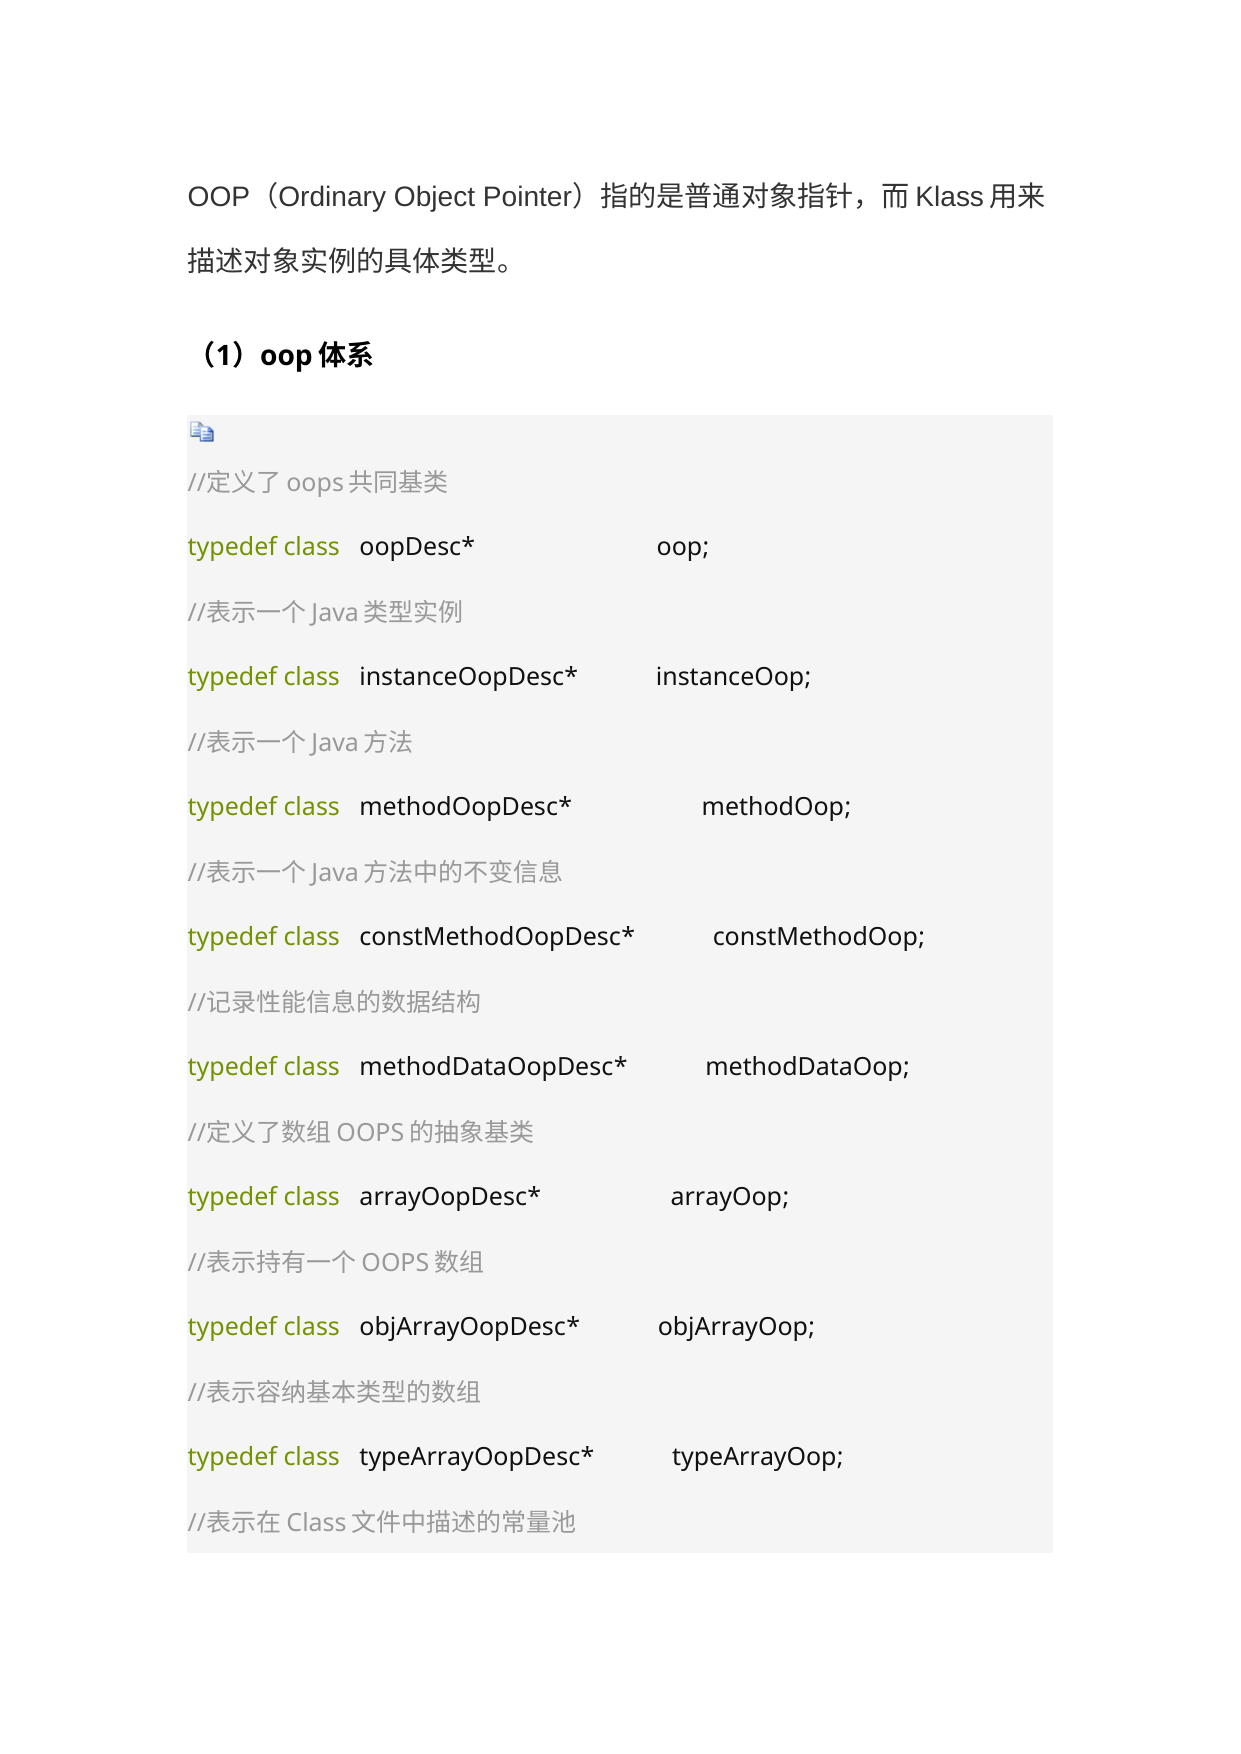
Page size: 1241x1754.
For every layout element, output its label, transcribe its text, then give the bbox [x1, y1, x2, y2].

text //表示一个Java方法中的不变信息 [187, 838, 1053, 903]
text //记录性能信息的数据结构 [187, 968, 1053, 1033]
text //表示一个Java类型实例 [187, 578, 1053, 643]
text //定义了oops共同基类 [187, 448, 1053, 513]
text typedef class methodDataOopDesc* methodDataOop; [187, 1033, 1053, 1098]
text typedef class constMethodOopDesc* constMethodOop; [187, 903, 1053, 968]
text //定义了数组OOPS的抽象基类 [187, 1098, 1053, 1163]
text typedef class objArrayOopDesc* objArrayOop; [187, 1293, 1053, 1358]
picture [187, 415, 219, 447]
text typedef class methodOopDesc* methodOop; [187, 773, 1053, 838]
text //表示容纳基本类型的数组 [187, 1358, 1053, 1423]
text //表示在Class文件中描述的常量池 [187, 1488, 1053, 1553]
text typedef class arrayOopDesc* arrayOop; [187, 1163, 1053, 1228]
subtitle （1）oop体系 [187, 321, 1053, 386]
text typedef class typeArrayOopDesc* typeArrayOop; [187, 1423, 1053, 1488]
text OOP（Ordinary Object Pointer）指的是普通对象指针，而Klass用来描述对象实例的具体类型。 [187, 162, 1053, 292]
text //表示持有一个OOPS数组 [187, 1228, 1053, 1293]
text //表示一个Java方法 [187, 708, 1053, 773]
text typedef class oopDesc* oop; [187, 513, 1053, 578]
text typedef class instanceOopDesc* instanceOop; [187, 643, 1053, 708]
